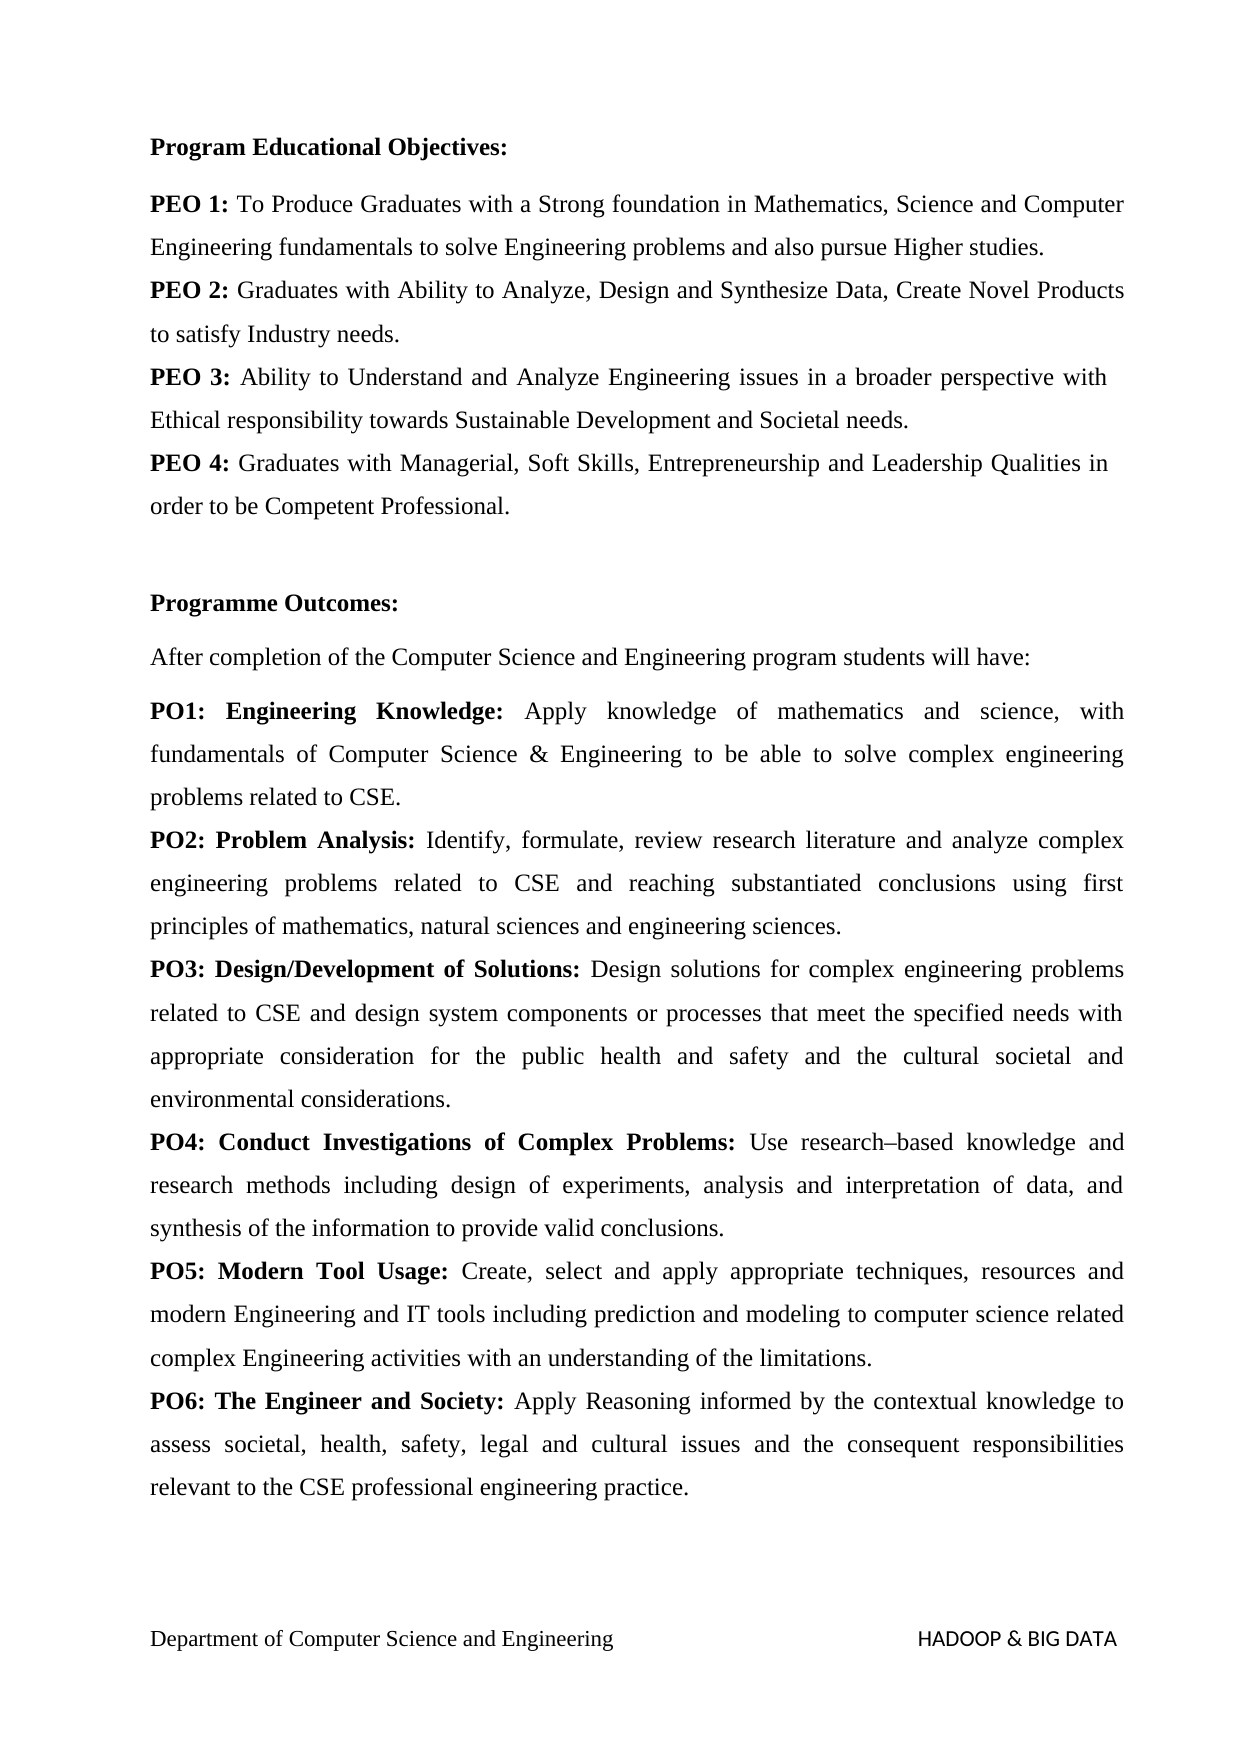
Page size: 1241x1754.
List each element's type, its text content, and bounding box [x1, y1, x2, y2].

text PEO 1: To Produce Graduates with a Strong foundation in Mathematics, Science and Computer Engineering fundamentals to solve Engineering problems and also pursue Higher studies. [150, 189, 1125, 261]
text PEO 2: Graduates with Ability to Analyze, Design and Synthesize Data, Create Novel Products to satisfy Industry needs. [150, 276, 1125, 347]
text PO2: Problem Analysis: Identify, formulate, review research literature and analyze complex engineering problems related to CSE and reaching substantiated conclusions using first principles of mathematics, natural sciences and engineering sciences. [150, 825, 1125, 940]
text PO4: Conduct Investigations of Complex Problems: Use research–based knowledge and research methods including design of experiments, analysis and interpretation of data, and synthesis of the information to provide valid conclusions. [150, 1127, 1125, 1242]
table_header PEO 3: Ability to Understand and Analyze Engineering issues in a broader perspective with Ethical responsibility towards Sustainable Development and Societal needs. PEO 4: Graduates with Managerial, Soft Skills, Entrepreneurship and Leadership Qualities in order to be Competent Professional. [139, 362, 1120, 534]
text PO3: Design/Development of Solutions: Design solutions for complex engineering problems related to CSE and design system components or processes that meet the specified needs with appropriate consideration for the public health and safety and the cultural societal and environmental considerations. [150, 954, 1125, 1113]
text After completion of the Computer Science and Engineering program students will have: [150, 642, 1125, 671]
text PO1: Engineering Knowledge: Apply knowledge of mathematics and science, with fundamentals of Computer Science & Engineering to be able to solve complex engineering problems related to CSE. [150, 696, 1125, 811]
text PO6: The Engineer and Society: Apply Reasoning informed by the contextual knowledge to assess societal, health, safety, legal and cultural issues and the consequent responsibilities relevant to the CSE professional engineering practice. [150, 1386, 1125, 1501]
text Program Educational Objectives: [150, 132, 1125, 161]
text PO5: Modern Tool Usage: Create, select and apply appropriate techniques, resources and modern Engineering and IT tools including prediction and modeling to computer science related complex Engineering activities with an understanding of the limitations. [150, 1256, 1125, 1371]
text Programme Outcomes: [150, 588, 1125, 617]
